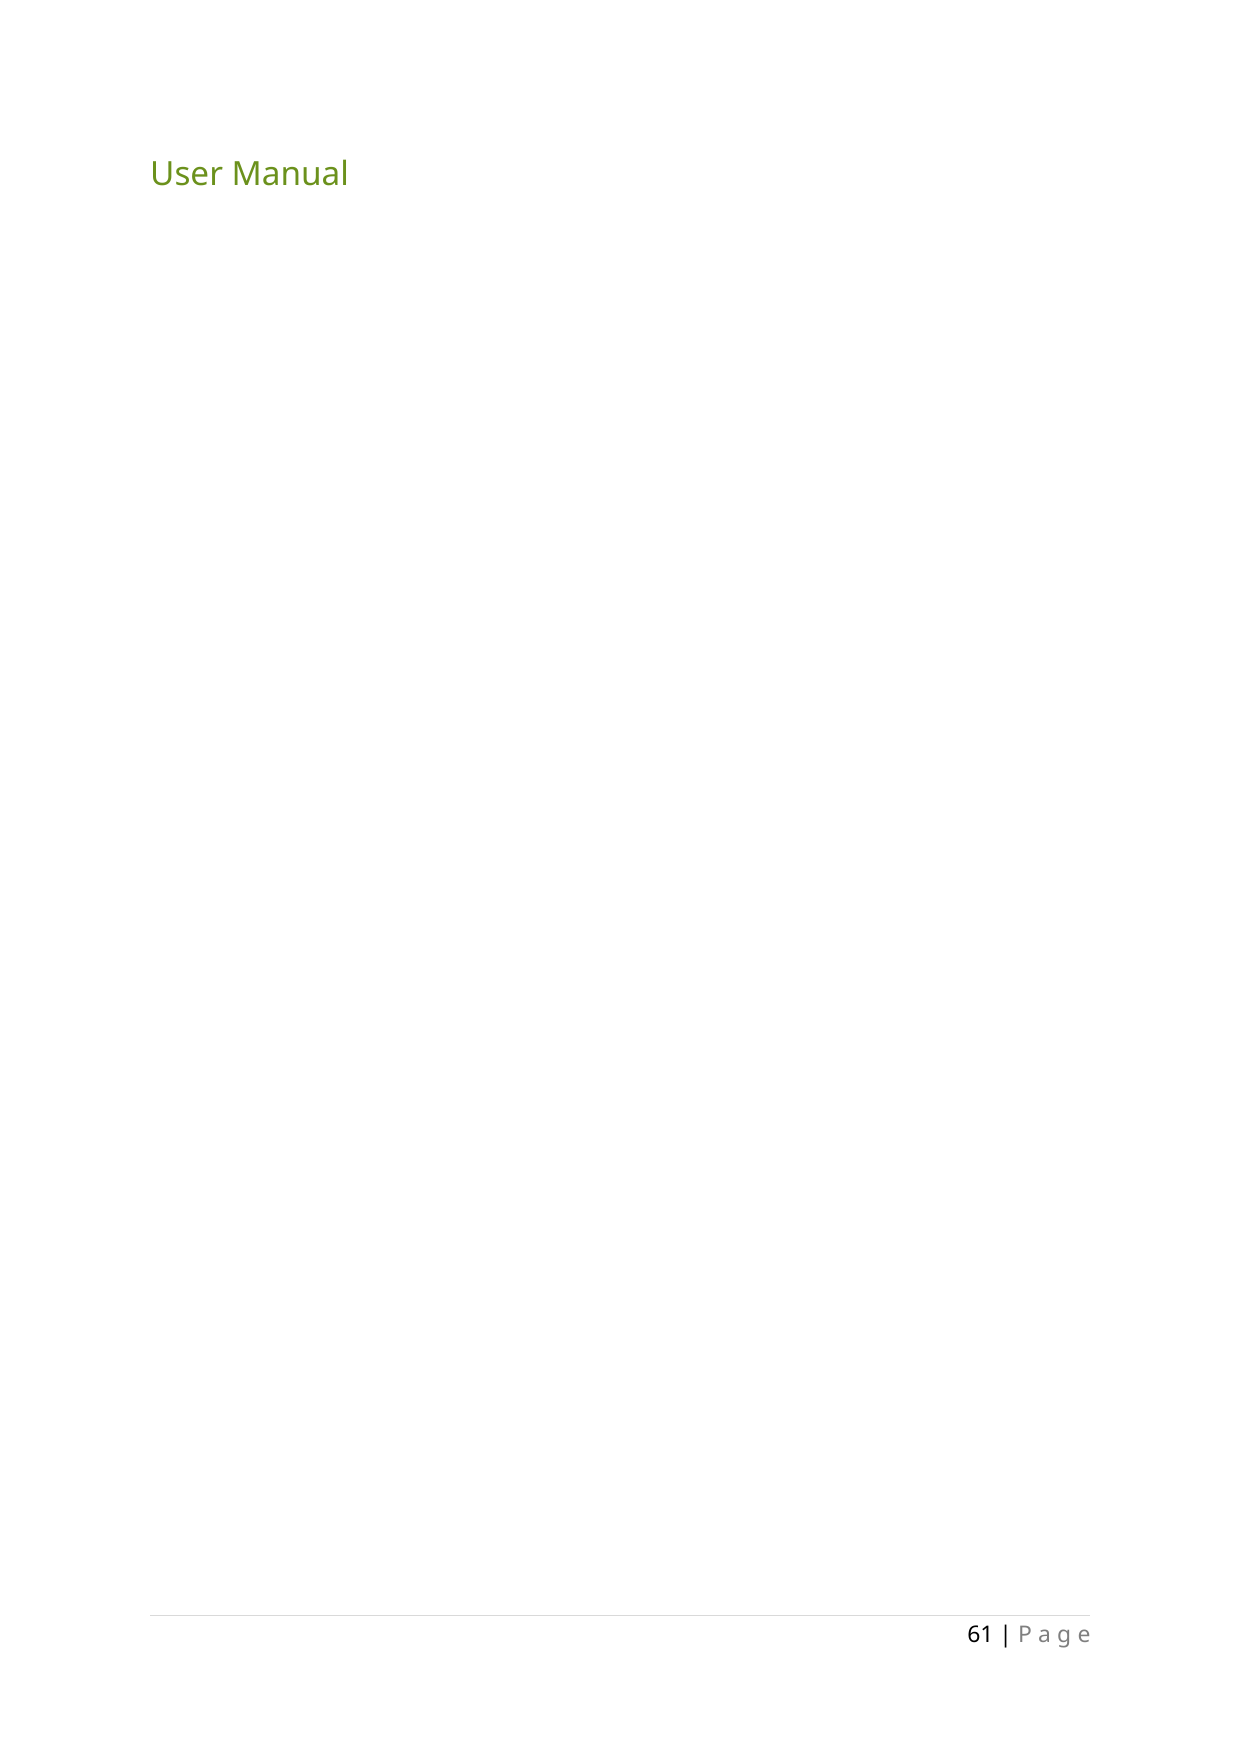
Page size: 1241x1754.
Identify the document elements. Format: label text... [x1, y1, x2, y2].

subtitle User Manual [150, 150, 1090, 195]
